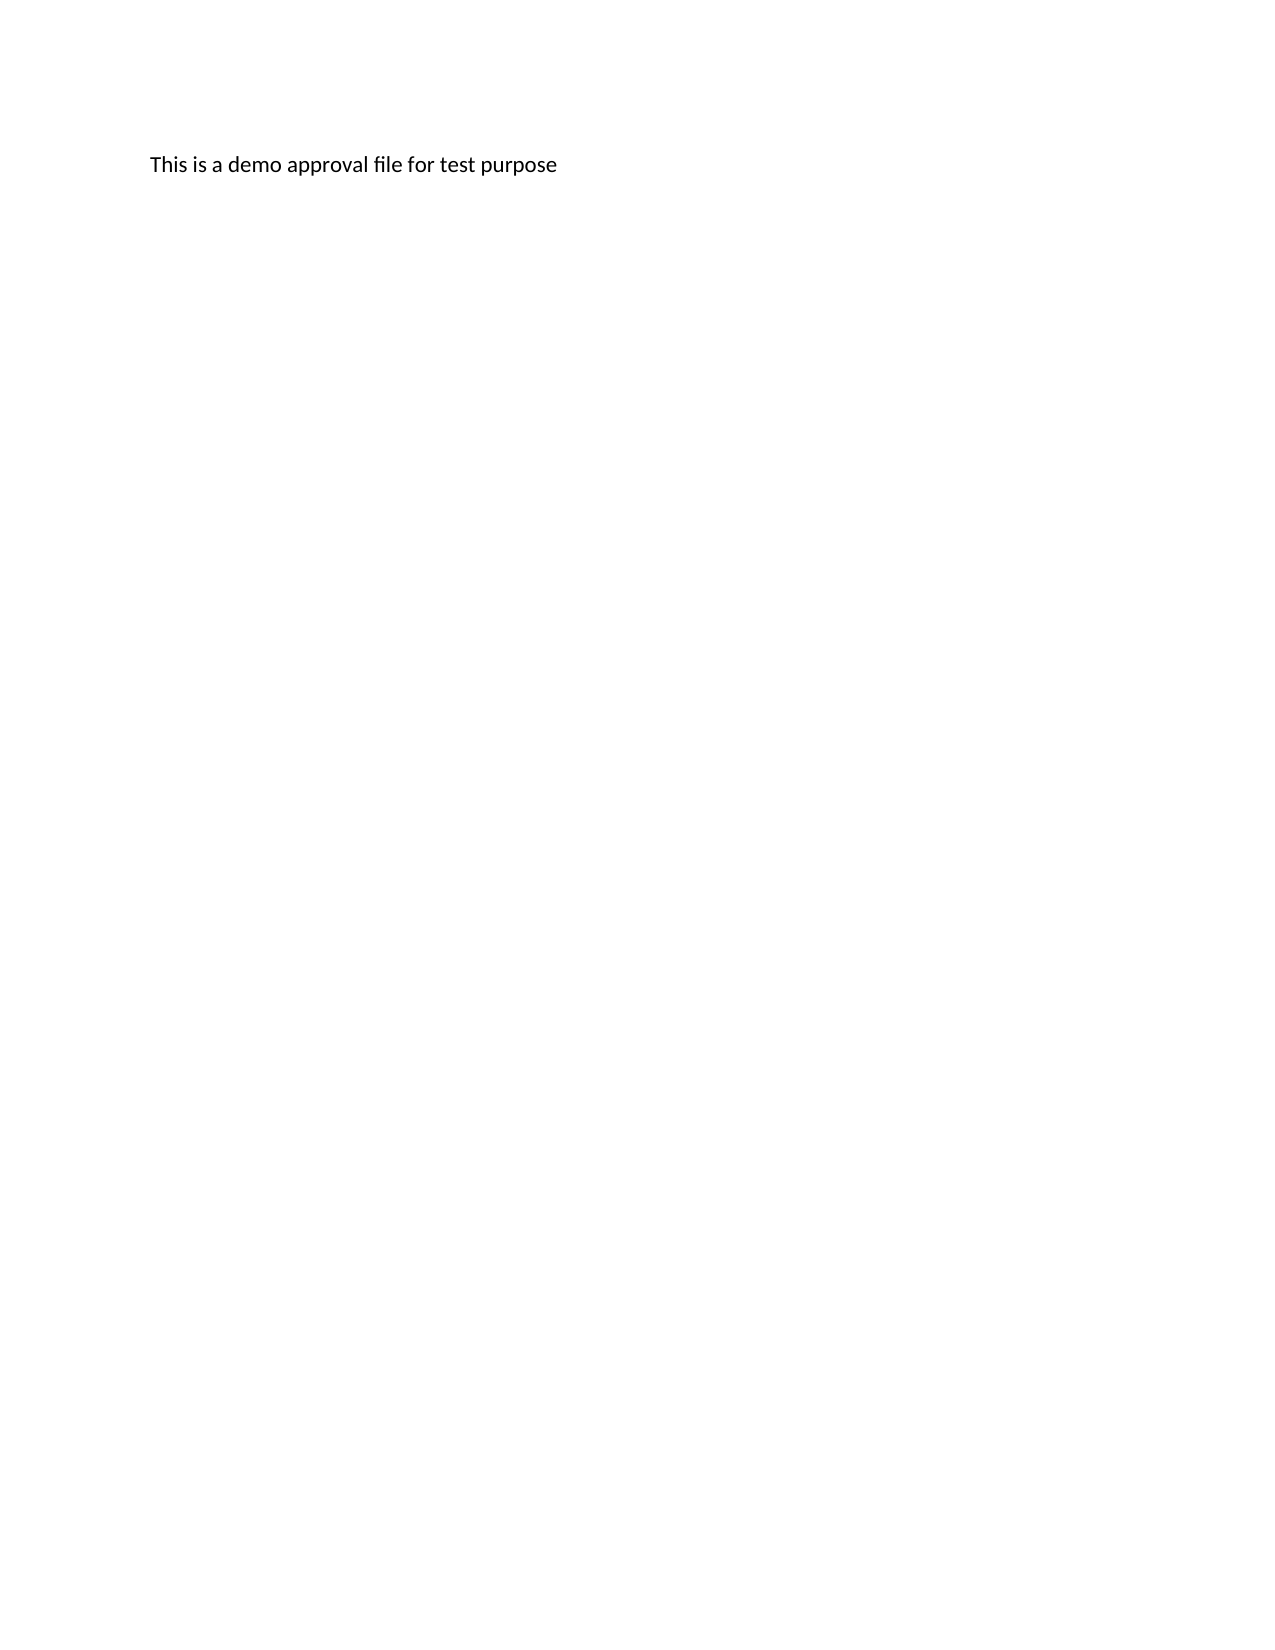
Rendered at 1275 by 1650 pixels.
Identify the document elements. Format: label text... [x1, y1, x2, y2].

text This is a demo approval file for test purpose [150, 150, 1125, 178]
